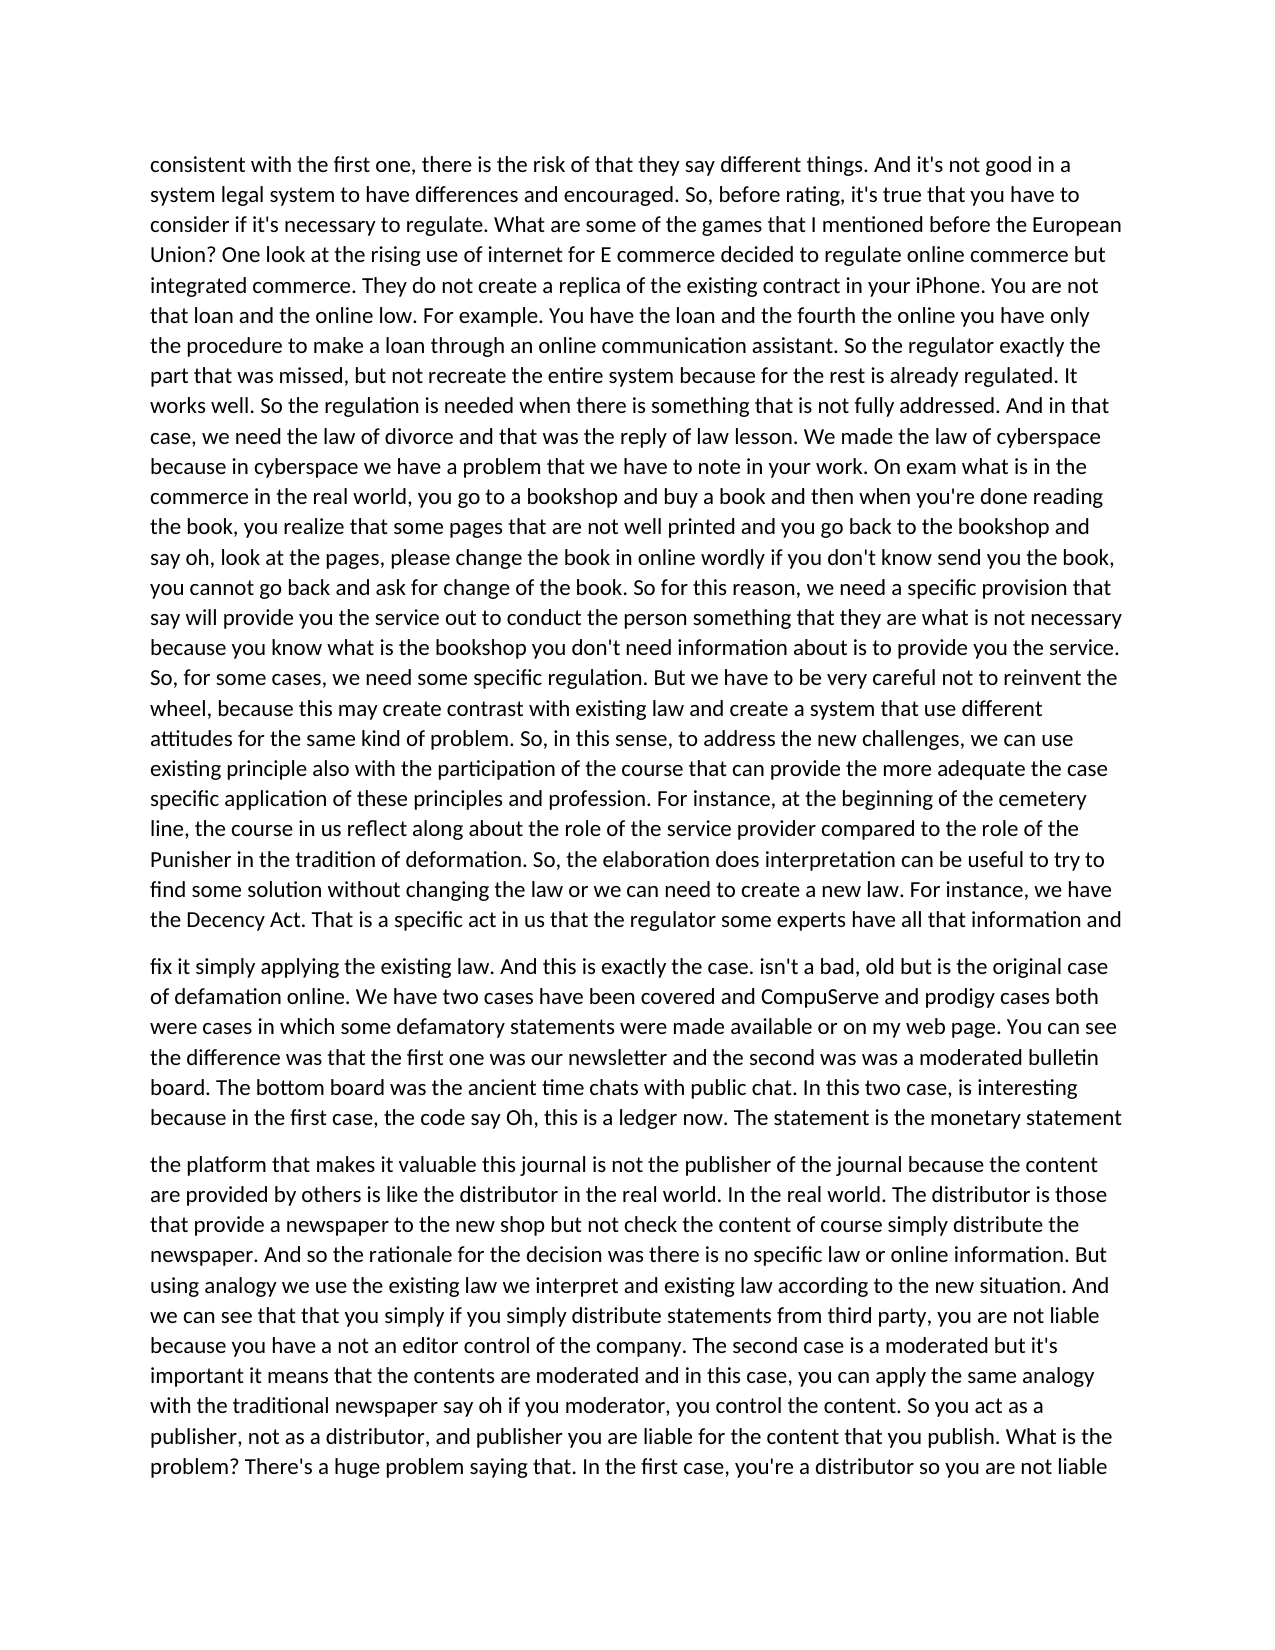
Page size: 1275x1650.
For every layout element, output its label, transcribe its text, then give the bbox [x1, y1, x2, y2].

text fix it simply applying the existing law. And this is exactly the case. isn't a bad, old but is the original case of defamation online. We have two cases have been covered and CompuServe and prodigy cases both were cases in which some defamatory statements were made available or on my web page. You can see the difference was that the first one was our newsletter and the second was was a moderated bulletin board. The bottom board was the ancient time chats with public chat. In this two case, is interesting because in the first case, the code say Oh, this is a ledger now. The statement is the monetary statement [150, 952, 1125, 1131]
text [150, 1150, 1125, 1480]
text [150, 150, 1125, 933]
